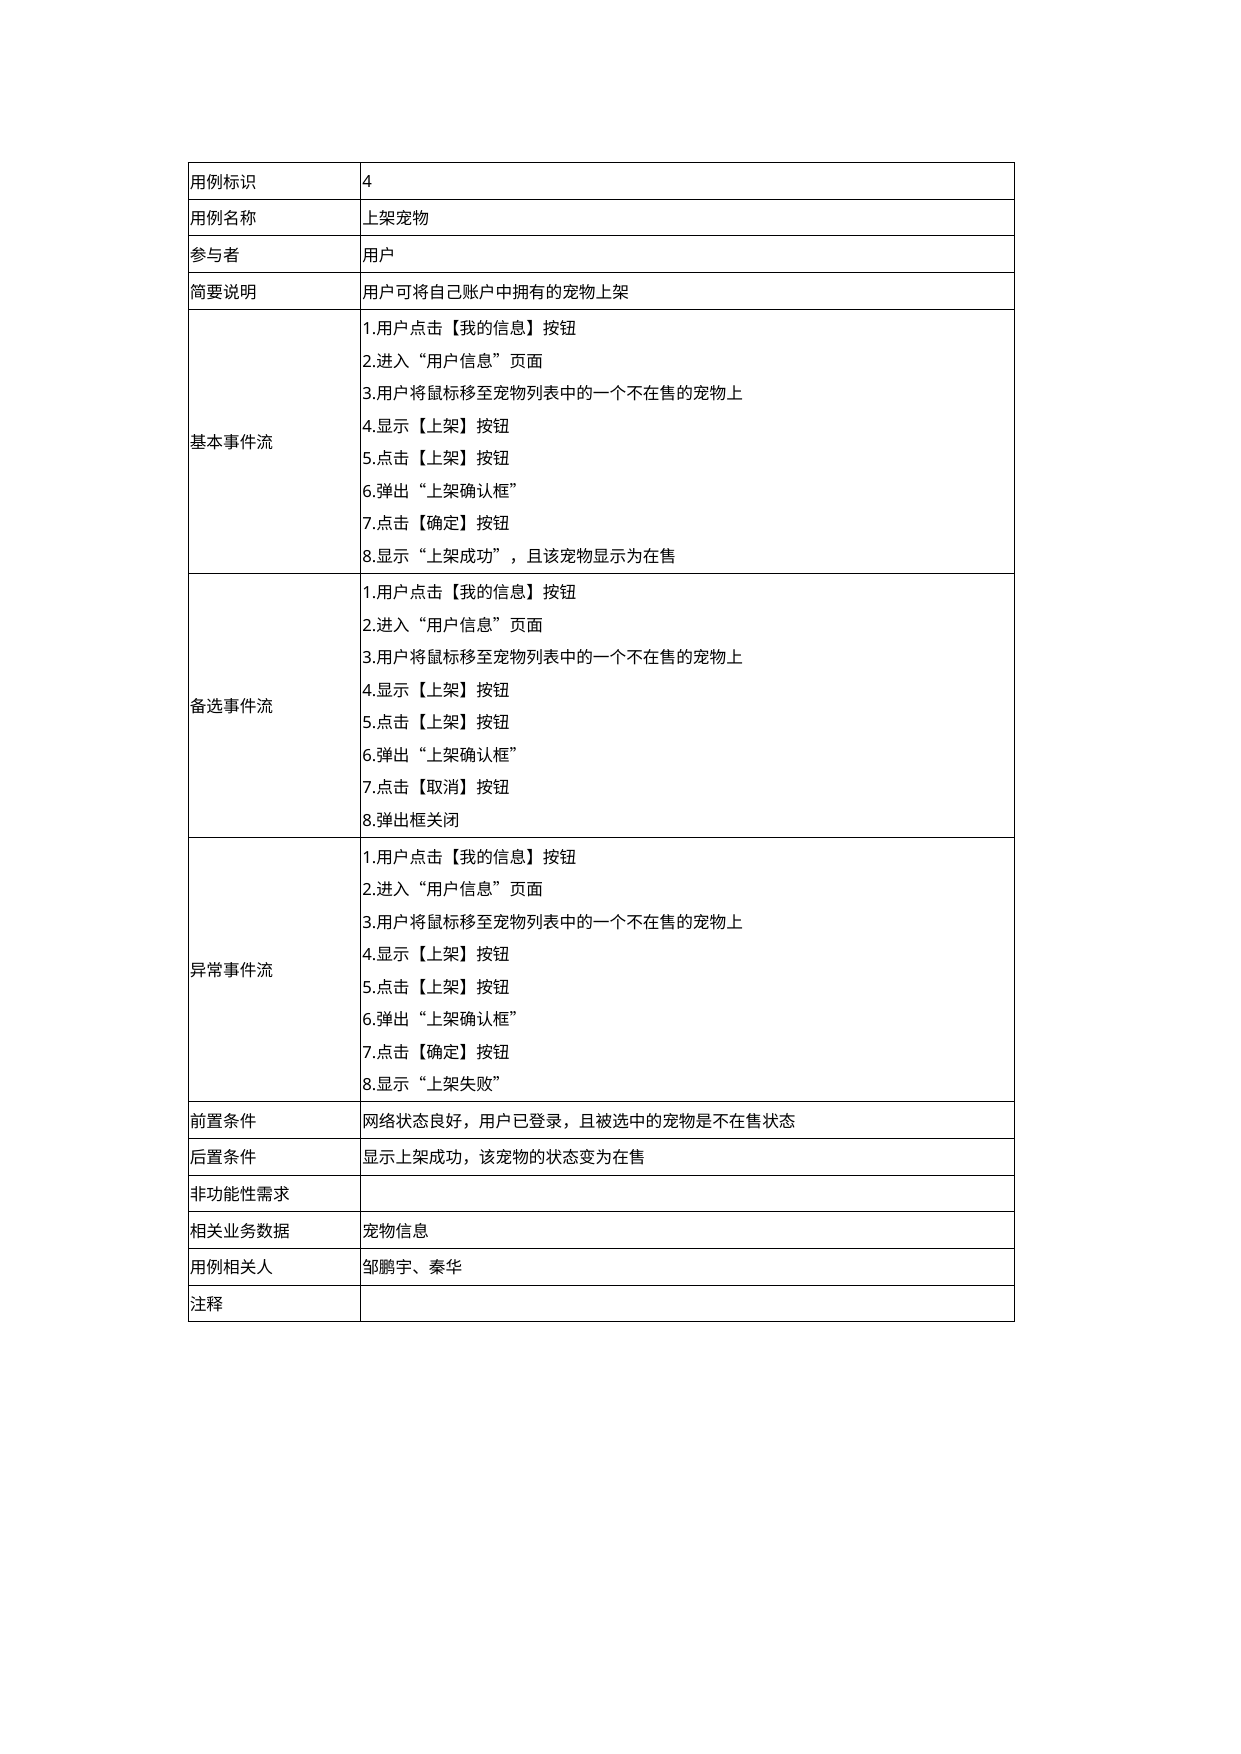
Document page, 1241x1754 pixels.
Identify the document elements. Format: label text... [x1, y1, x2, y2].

table_cell [361, 1176, 1014, 1211]
table_cell 参与者 [189, 236, 360, 272]
table_cell 用例名称 [189, 200, 360, 235]
table_cell 用户 [361, 236, 1014, 272]
table_cell 1.用户点击【我的信息】按钮 2.进入“用户信息”页面 3.用户将鼠标移至宠物列表中的一个不在售的宠物上 4.显示【上架】按钮 5.点击【上架】按钮 6.弹出“上架确认框” 7.点击【取消】按钮 8.弹出框关闭 [361, 574, 1014, 837]
table_cell 非功能性需求 [189, 1176, 360, 1211]
table_cell 上架宠物 [361, 200, 1014, 235]
table_cell 注释 [189, 1286, 360, 1321]
table_cell 简要说明 [189, 273, 360, 309]
table_cell 异常事件流 [189, 838, 360, 1101]
table_header 用例标识 [189, 163, 360, 199]
table_cell 后置条件 [189, 1139, 360, 1174]
table_cell 备选事件流 [189, 574, 360, 837]
table_cell 宠物信息 [361, 1212, 1014, 1248]
table_header 4 [361, 163, 1014, 199]
table_cell 网络状态良好，用户已登录，且被选中的宠物是不在售状态 [361, 1102, 1014, 1138]
table_cell 1.用户点击【我的信息】按钮 2.进入“用户信息”页面 3.用户将鼠标移至宠物列表中的一个不在售的宠物上 4.显示【上架】按钮 5.点击【上架】按钮 6.弹出“上架确认框” 7.点击【确定】按钮 8.显示“上架失败” [361, 838, 1014, 1101]
table_cell [361, 1286, 1014, 1321]
table_cell 前置条件 [189, 1102, 360, 1138]
table_cell 用户可将自己账户中拥有的宠物上架 [361, 273, 1014, 309]
table_cell 1.用户点击【我的信息】按钮 2.进入“用户信息”页面 3.用户将鼠标移至宠物列表中的一个不在售的宠物上 4.显示【上架】按钮 5.点击【上架】按钮 6.弹出“上架确认框” 7.点击【确定】按钮 8.显示“上架成功”，且该宠物显示为在售 [361, 310, 1014, 573]
table_cell 显示上架成功，该宠物的状态变为在售 [361, 1139, 1014, 1174]
table_cell 相关业务数据 [189, 1212, 360, 1248]
table_cell 邹鹏宇、秦华 [361, 1249, 1014, 1284]
table_cell 用例相关人 [189, 1249, 360, 1284]
table_cell 基本事件流 [189, 310, 360, 573]
